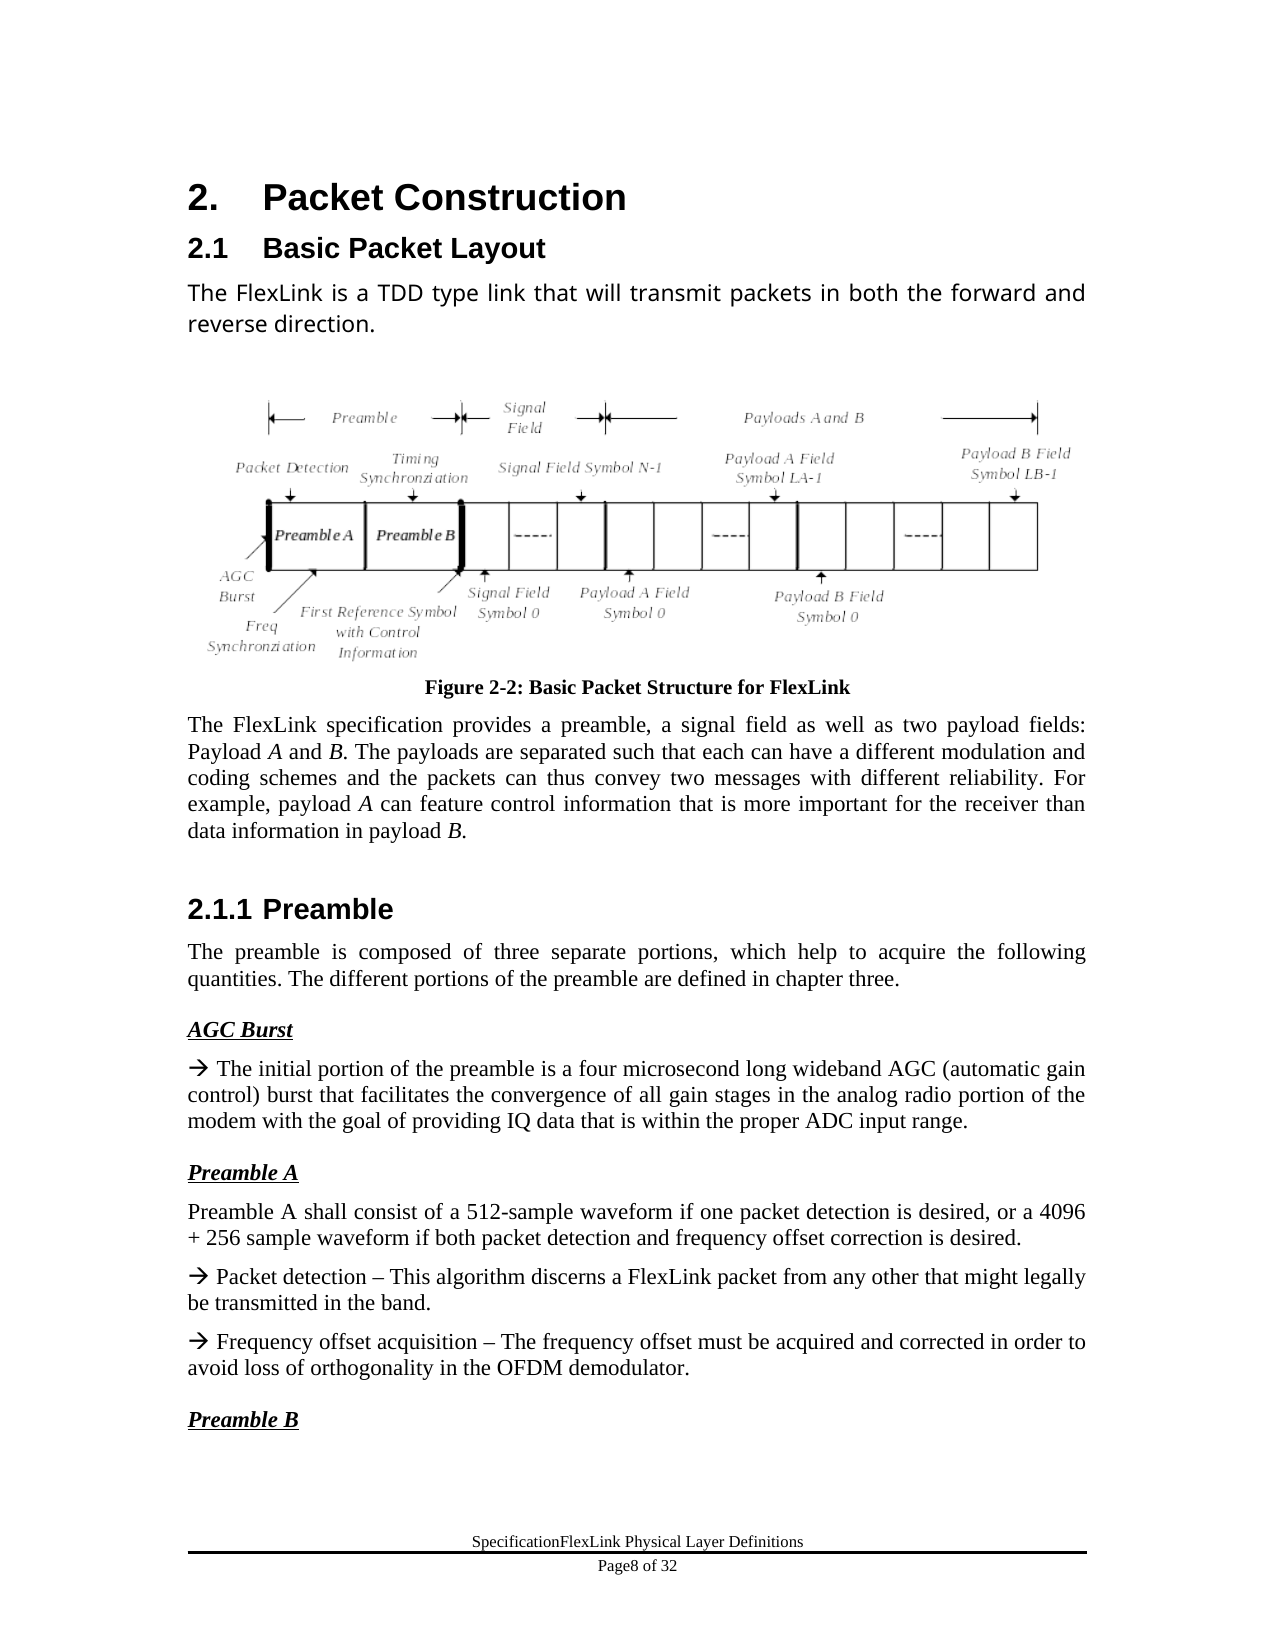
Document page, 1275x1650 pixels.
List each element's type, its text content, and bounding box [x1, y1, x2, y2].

text Preamble B [187, 1406, 1087, 1432]
text The FlexLink specification provides a preamble, a signal field as well as two payload fields: Payload A and B. The payloads are separated such that each can have a different modulation and coding schemes and the packets can thus convey two messages with different reliability. For example, payload A can feature control information that is more important for the receiver than data information in payload B. [187, 711, 1087, 843]
text The initial portion of the preamble is a four microsecond long wideband AGC (automatic gain control) burst that facilitates the convergence of all gain stages in the analog radio portion of the modem with the goal of providing IQ data that is within the proper ADC input range. [187, 1055, 1087, 1134]
subtitle Basic Packet Layout [187, 231, 1087, 264]
text Frequency offset acquisition – The frequency offset must be acquired and corrected in order to avoid loss of orthogonality in the OFDM demodulator. [187, 1328, 1087, 1381]
text The preamble is composed of three separate portions, which help to acquire the following quantities. The different portions of the preamble are defined in chapter three. [187, 938, 1087, 991]
text Packet detection – This algorithm discerns a FlexLink packet from any other that might legally be transmitted in the band. [187, 1263, 1087, 1316]
text Preamble A [187, 1159, 1087, 1185]
text Preamble A shall consist of a 512-sample waveform if one packet detection is desired, or a 4096 + 256 sample waveform if both packet detection and frequency offset correction is desired. [187, 1198, 1087, 1250]
subtitle Packet Construction [187, 175, 1087, 218]
text AGC Burst [187, 1016, 1087, 1042]
subtitle Preamble [187, 892, 1087, 926]
text The FlexLink is a TDD type link that will transmit packets in both the forward and reverse direction. [187, 277, 1087, 339]
